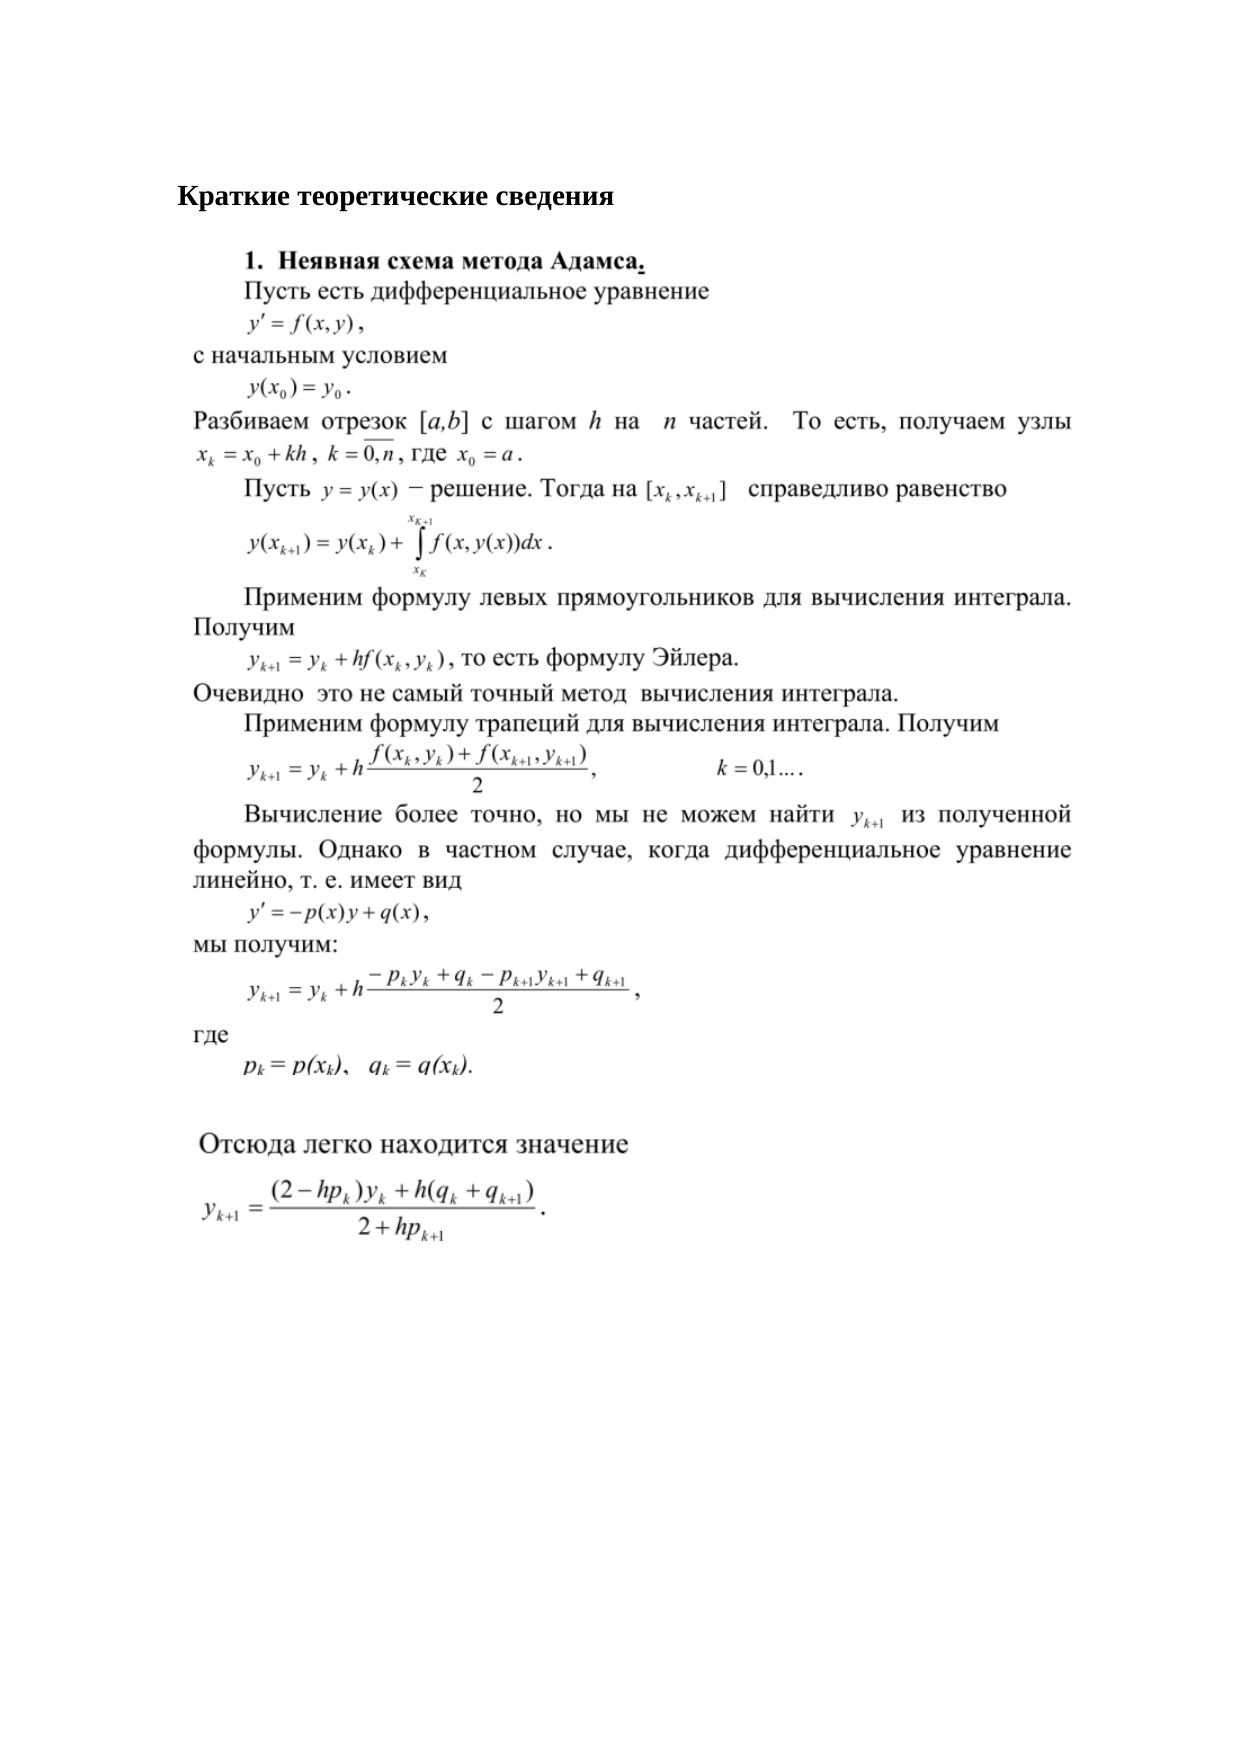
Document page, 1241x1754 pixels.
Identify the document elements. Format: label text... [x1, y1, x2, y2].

picture [177, 238, 1097, 1075]
picture [177, 1128, 816, 1264]
text Краткие теоретические сведения [177, 178, 1152, 212]
